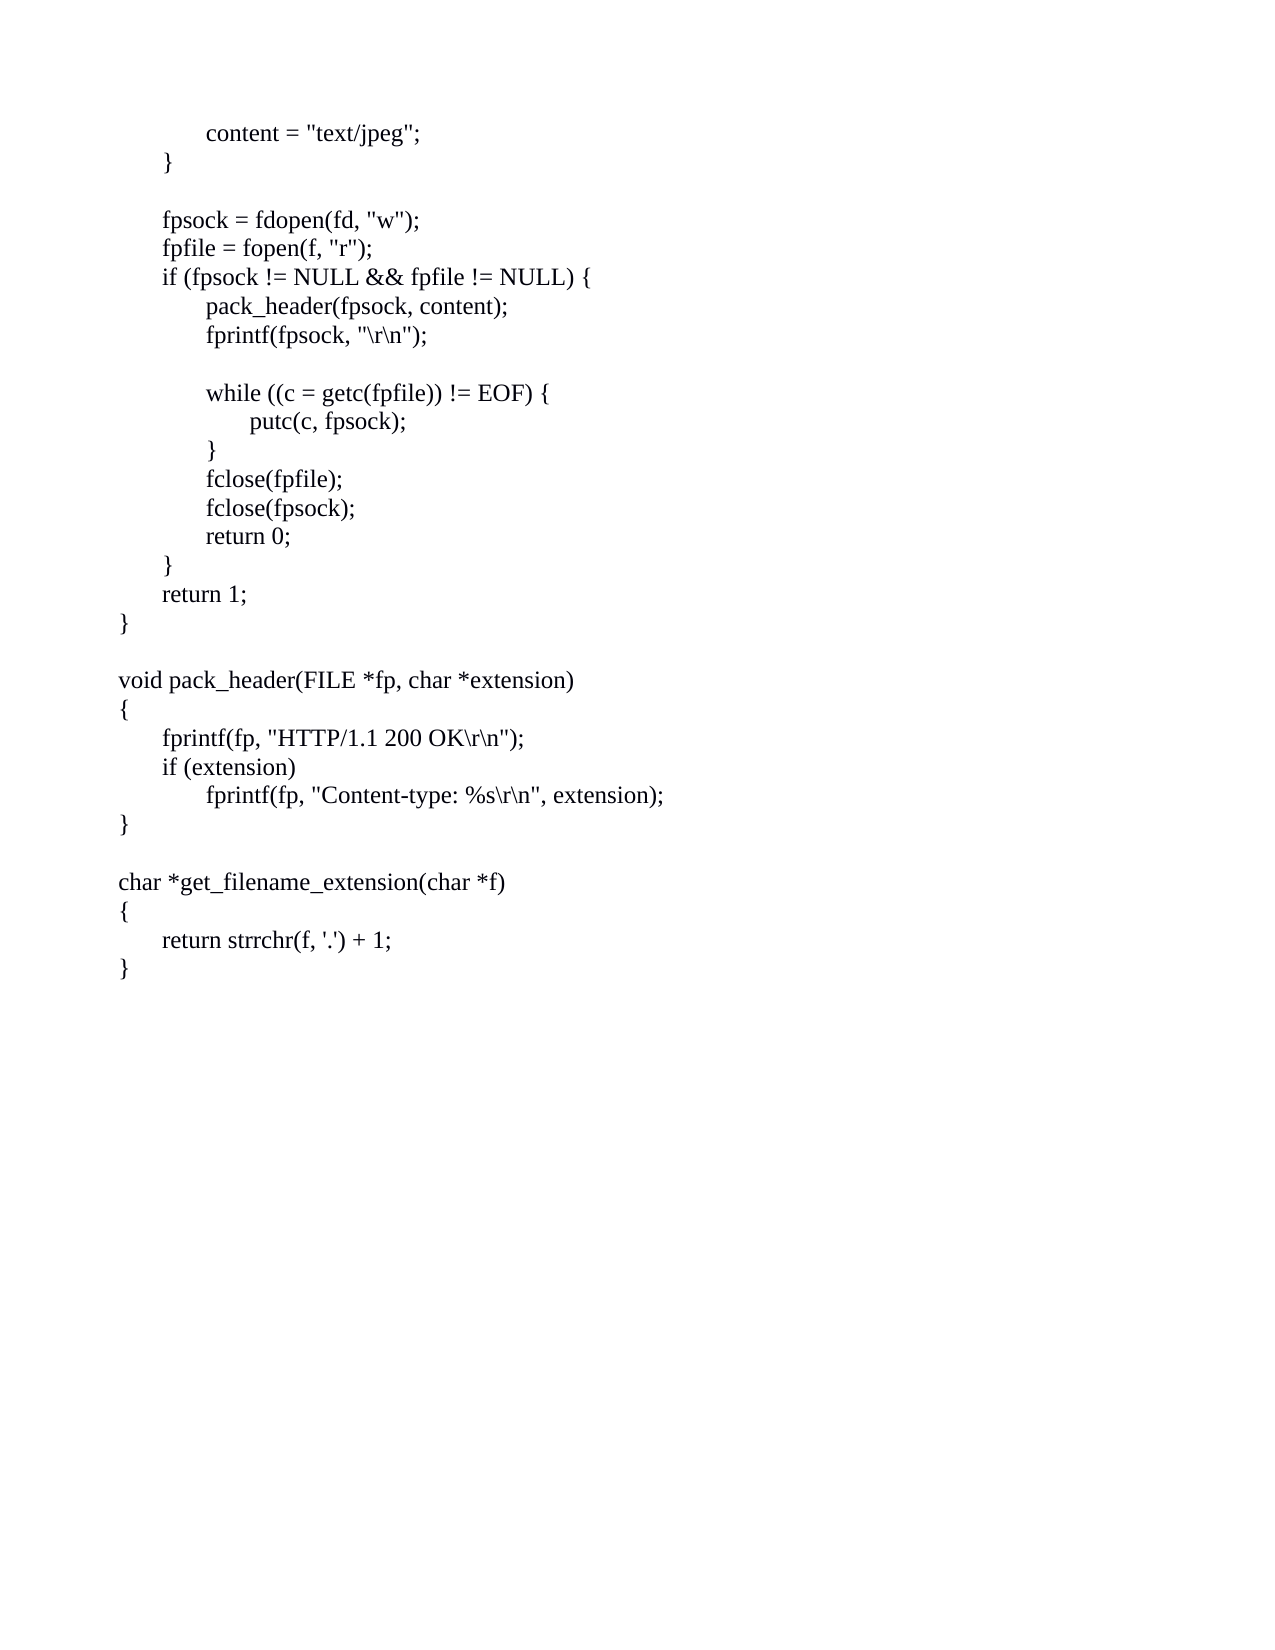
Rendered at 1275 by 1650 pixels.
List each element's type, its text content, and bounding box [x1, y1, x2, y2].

text if (extension) [118, 752, 1157, 781]
text putc(c, fpsock); [118, 406, 1157, 435]
text } [118, 608, 1157, 636]
text } [118, 435, 1157, 464]
text fpsock = fdopen(fd, "w"); [118, 205, 1157, 233]
text char *get_filename_extension(char *f) [118, 867, 1157, 896]
text return 1; [118, 579, 1157, 608]
text fpfile = fopen(f, "r"); [118, 233, 1157, 262]
text fprintf(fpsock, "\r\n"); [118, 320, 1157, 348]
text } [118, 953, 1157, 982]
text fprintf(fp, "HTTP/1.1 200 OK\r\n"); [118, 723, 1157, 752]
text fclose(fpfile); [118, 464, 1157, 493]
text if (fpsock != NULL && fpfile != NULL) { [118, 262, 1157, 291]
text fclose(fpsock); [118, 493, 1157, 521]
text { [118, 896, 1157, 925]
text pack_header(fpsock, content); [118, 291, 1157, 320]
text } [118, 147, 1157, 176]
text fprintf(fp, "Content-type: %s\r\n", extension); [118, 781, 1157, 809]
text { [118, 694, 1157, 723]
text return 0; [118, 521, 1157, 550]
text } [118, 550, 1157, 579]
text while ((c = getc(fpfile)) != EOF) { [118, 378, 1157, 406]
text content = "text/jpeg"; [118, 118, 1157, 147]
text } [118, 809, 1157, 838]
text return strrchr(f, '.') + 1; [118, 925, 1157, 953]
text void pack_header(FILE *fp, char *extension) [118, 666, 1157, 694]
